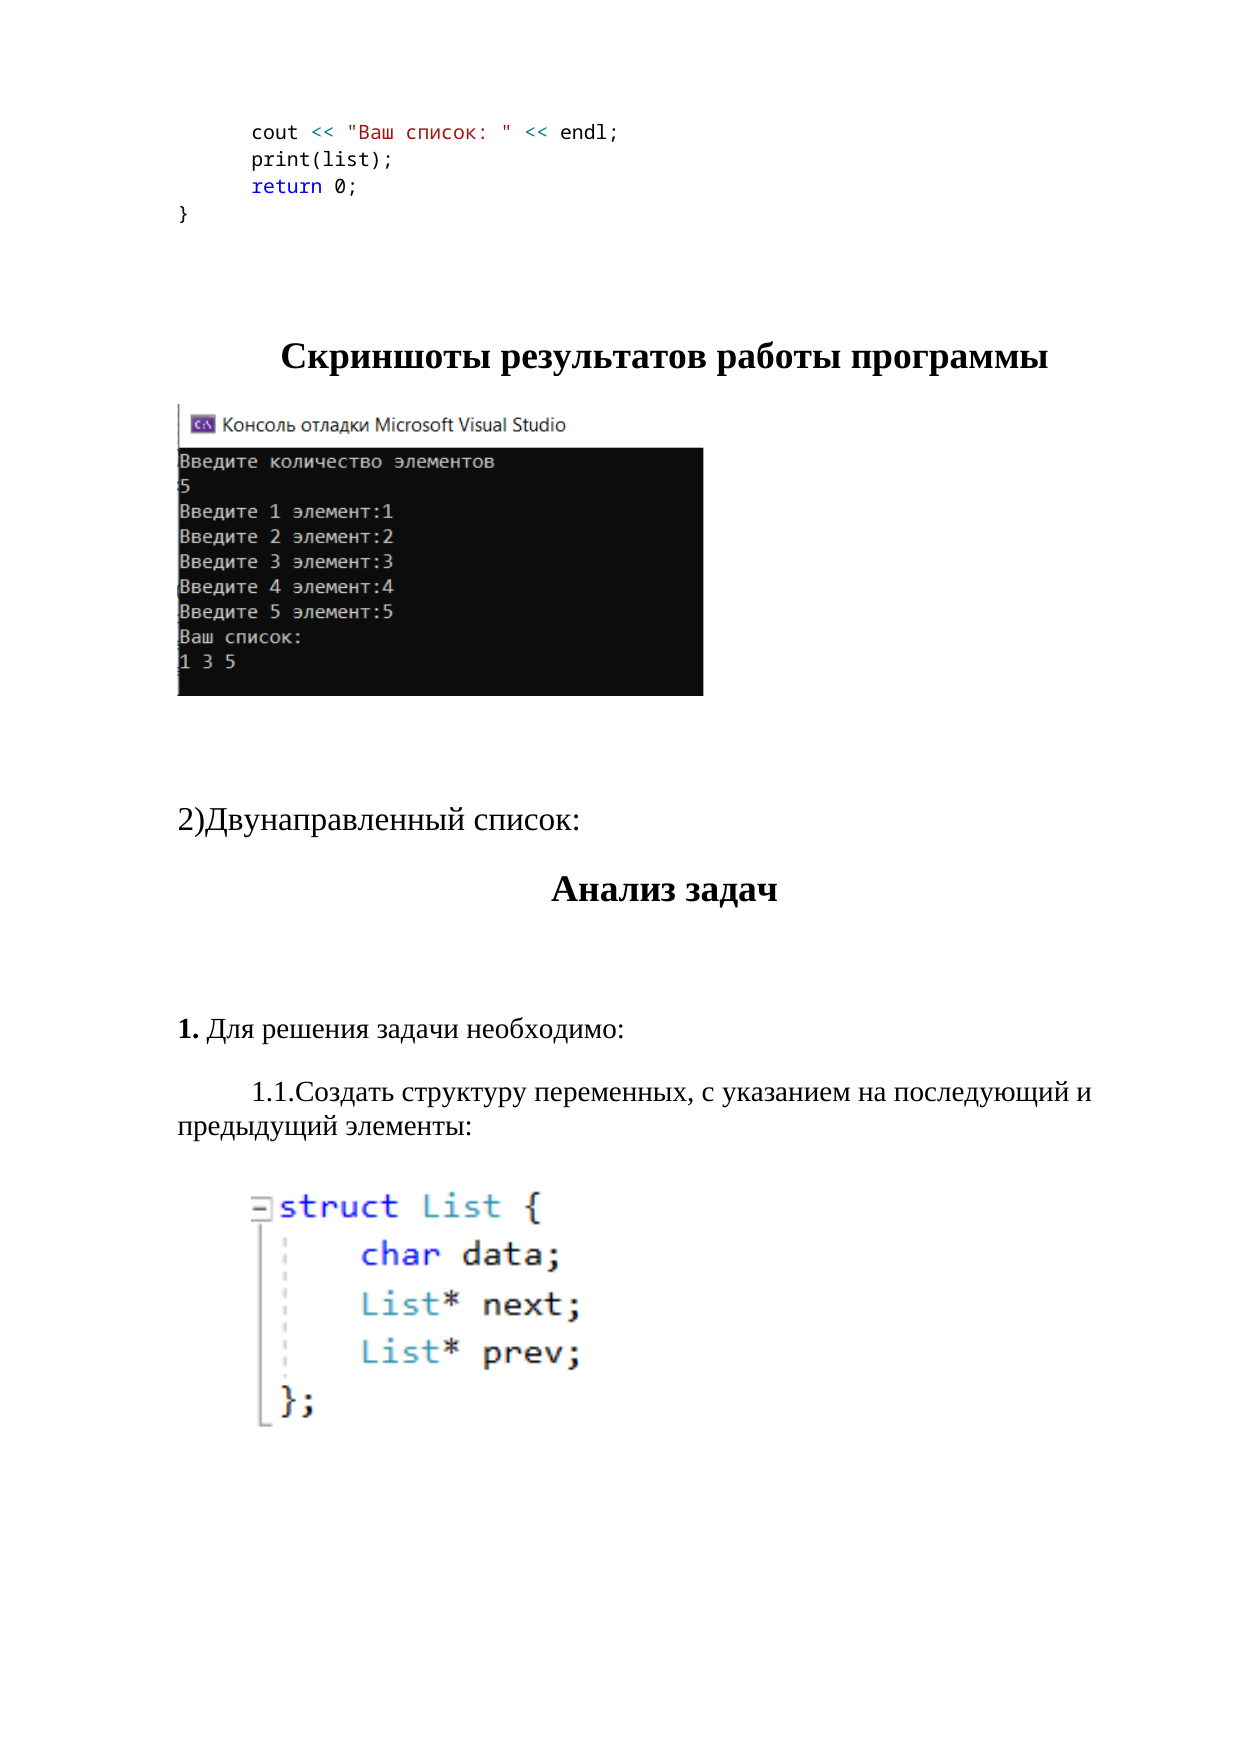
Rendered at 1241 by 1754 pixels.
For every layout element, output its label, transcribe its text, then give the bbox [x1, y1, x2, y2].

text 1. Для решения задачи необходимо: [177, 1011, 1152, 1045]
text Скриншоты результатов работы программы [177, 334, 1152, 377]
text print(list); [177, 145, 1152, 172]
picture [251, 1170, 644, 1434]
text } [177, 199, 1152, 226]
picture [177, 404, 704, 696]
text Анализ задач [177, 867, 1152, 910]
text 2)Двунаправленный список: [177, 799, 1152, 838]
text 1.1.Создать структуру переменных, с указанием на последующий и предыдущий элементы: [177, 1074, 1152, 1141]
text return 0; [177, 172, 1152, 199]
text cout << "Ваш список: " << endl; [177, 118, 1152, 145]
